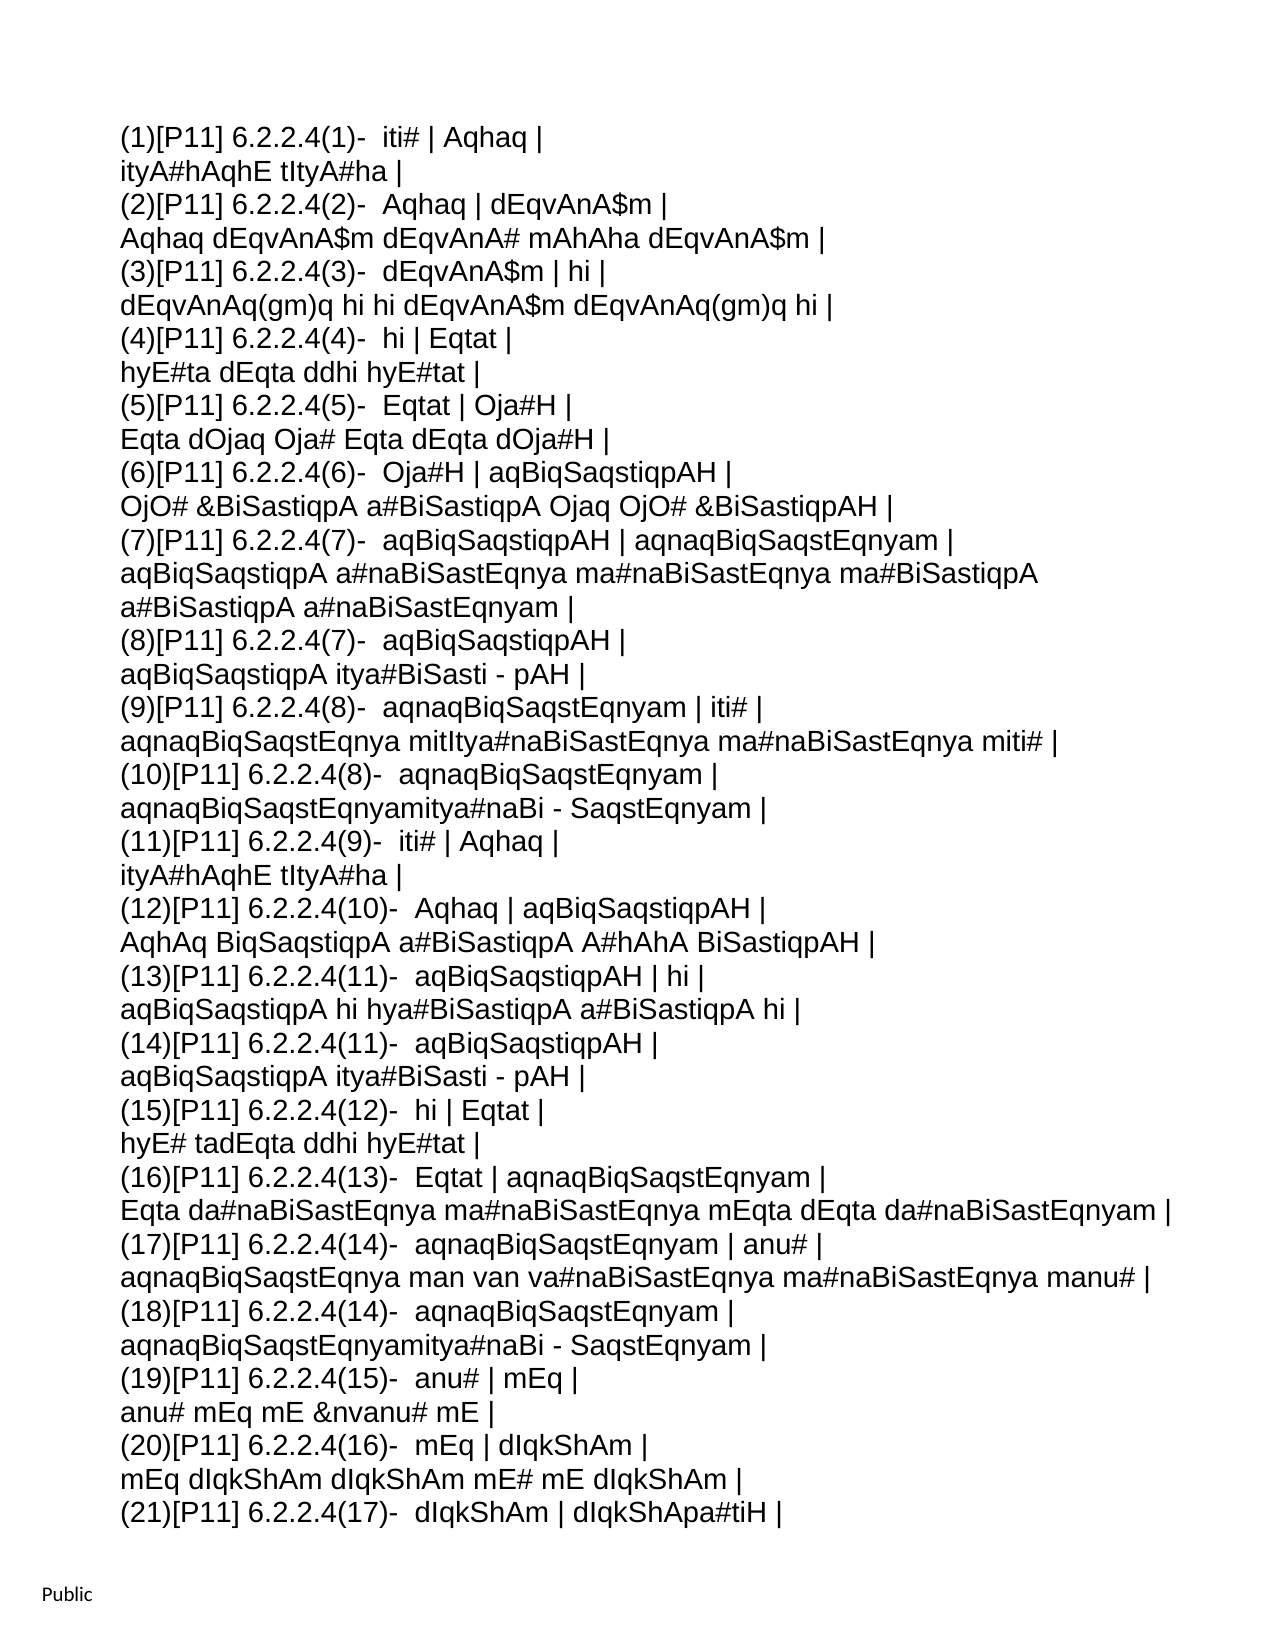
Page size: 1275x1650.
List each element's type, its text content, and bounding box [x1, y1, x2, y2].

text aqBiqSaqstiqpA a#naBiSastEqnya ma#naBiSastEqnya ma#BiSastiqpA a#BiSastiqpA a#naBiSastEqnyam | [120, 556, 1200, 623]
text (16)[P11] 6.2.2.4(13)- Eqtat | aqnaqBiqSaqstEqnyam | [120, 1160, 1200, 1193]
text OjO# &BiSastiqpA a#BiSastiqpA Ojaq OjO# &BiSastiqpAH | [120, 489, 1200, 522]
text hyE# tadEqta ddhi hyE#tat | [120, 1126, 1200, 1160]
text aqBiqSaqstiqpA itya#BiSasti - pAH | [120, 1059, 1200, 1093]
text (7)[P11] 6.2.2.4(7)- aqBiqSaqstiqpAH | aqnaqBiqSaqstEqnyam | [120, 522, 1200, 556]
text (21)[P11] 6.2.2.4(17)- dIqkShAm | dIqkShApa#tiH | [120, 1495, 1200, 1529]
text aqBiqSaqstiqpA itya#BiSasti - pAH | [120, 657, 1200, 690]
text (19)[P11] 6.2.2.4(15)- anu# | mEq | [120, 1361, 1200, 1394]
text aqnaqBiqSaqstEqnyamitya#naBi - SaqstEqnyam | [120, 1327, 1200, 1361]
text (1)[P11] 6.2.2.4(1)- iti# | Aqhaq | [120, 120, 1200, 153]
text (18)[P11] 6.2.2.4(14)- aqnaqBiqSaqstEqnyam | [120, 1294, 1200, 1327]
text (3)[P11] 6.2.2.4(3)- dEqvAnA$m | hi | [120, 254, 1200, 288]
text (6)[P11] 6.2.2.4(6)- Oja#H | aqBiqSaqstiqpAH | [120, 455, 1200, 489]
text aqnaqBiqSaqstEqnya mitItya#naBiSastEqnya ma#naBiSastEqnya miti# | [120, 724, 1200, 757]
text (15)[P11] 6.2.2.4(12)- hi | Eqtat | [120, 1093, 1200, 1126]
text (14)[P11] 6.2.2.4(11)- aqBiqSaqstiqpAH | [120, 1026, 1200, 1059]
text (5)[P11] 6.2.2.4(5)- Eqtat | Oja#H | [120, 388, 1200, 422]
text (10)[P11] 6.2.2.4(8)- aqnaqBiqSaqstEqnyam | [120, 757, 1200, 791]
text dEqvAnAq(gm)q hi hi dEqvAnA$m dEqvAnAq(gm)q hi | [120, 288, 1200, 321]
text (8)[P11] 6.2.2.4(7)- aqBiqSaqstiqpAH | [120, 623, 1200, 657]
text aqnaqBiqSaqstEqnyamitya#naBi - SaqstEqnyam | [120, 791, 1200, 824]
text (13)[P11] 6.2.2.4(11)- aqBiqSaqstiqpAH | hi | [120, 958, 1200, 992]
text (2)[P11] 6.2.2.4(2)- Aqhaq | dEqvAnA$m | [120, 187, 1200, 221]
text Eqta dOjaq Oja# Eqta dEqta dOja#H | [120, 422, 1200, 455]
text (12)[P11] 6.2.2.4(10)- Aqhaq | aqBiqSaqstiqpAH | [120, 891, 1200, 925]
text anu# mEq mE &nvanu# mE | [120, 1394, 1200, 1428]
text aqBiqSaqstiqpA hi hya#BiSastiqpA a#BiSastiqpA hi | [120, 992, 1200, 1026]
text (11)[P11] 6.2.2.4(9)- iti# | Aqhaq | [120, 824, 1200, 858]
text ityA#hAqhE tItyA#ha | [120, 153, 1200, 187]
text Aqhaq dEqvAnA$m dEqvAnA# mAhAha dEqvAnA$m | [120, 221, 1200, 254]
text aqnaqBiqSaqstEqnya man van va#naBiSastEqnya ma#naBiSastEqnya manu# | [120, 1260, 1200, 1294]
text hyE#ta dEqta ddhi hyE#tat | [120, 355, 1200, 388]
text (4)[P11] 6.2.2.4(4)- hi | Eqtat | [120, 321, 1200, 355]
text AqhAq BiqSaqstiqpA a#BiSastiqpA A#hAhA BiSastiqpAH | [120, 925, 1200, 958]
text Eqta da#naBiSastEqnya ma#naBiSastEqnya mEqta dEqta da#naBiSastEqnyam | [120, 1193, 1200, 1227]
text ityA#hAqhE tItyA#ha | [120, 858, 1200, 891]
text (20)[P11] 6.2.2.4(16)- mEq | dIqkShAm | [120, 1428, 1200, 1462]
text (17)[P11] 6.2.2.4(14)- aqnaqBiqSaqstEqnyam | anu# | [120, 1227, 1200, 1260]
text (9)[P11] 6.2.2.4(8)- aqnaqBiqSaqstEqnyam | iti# | [120, 690, 1200, 724]
text mEq dIqkShAm dIqkShAm mE# mE dIqkShAm | [120, 1462, 1200, 1495]
